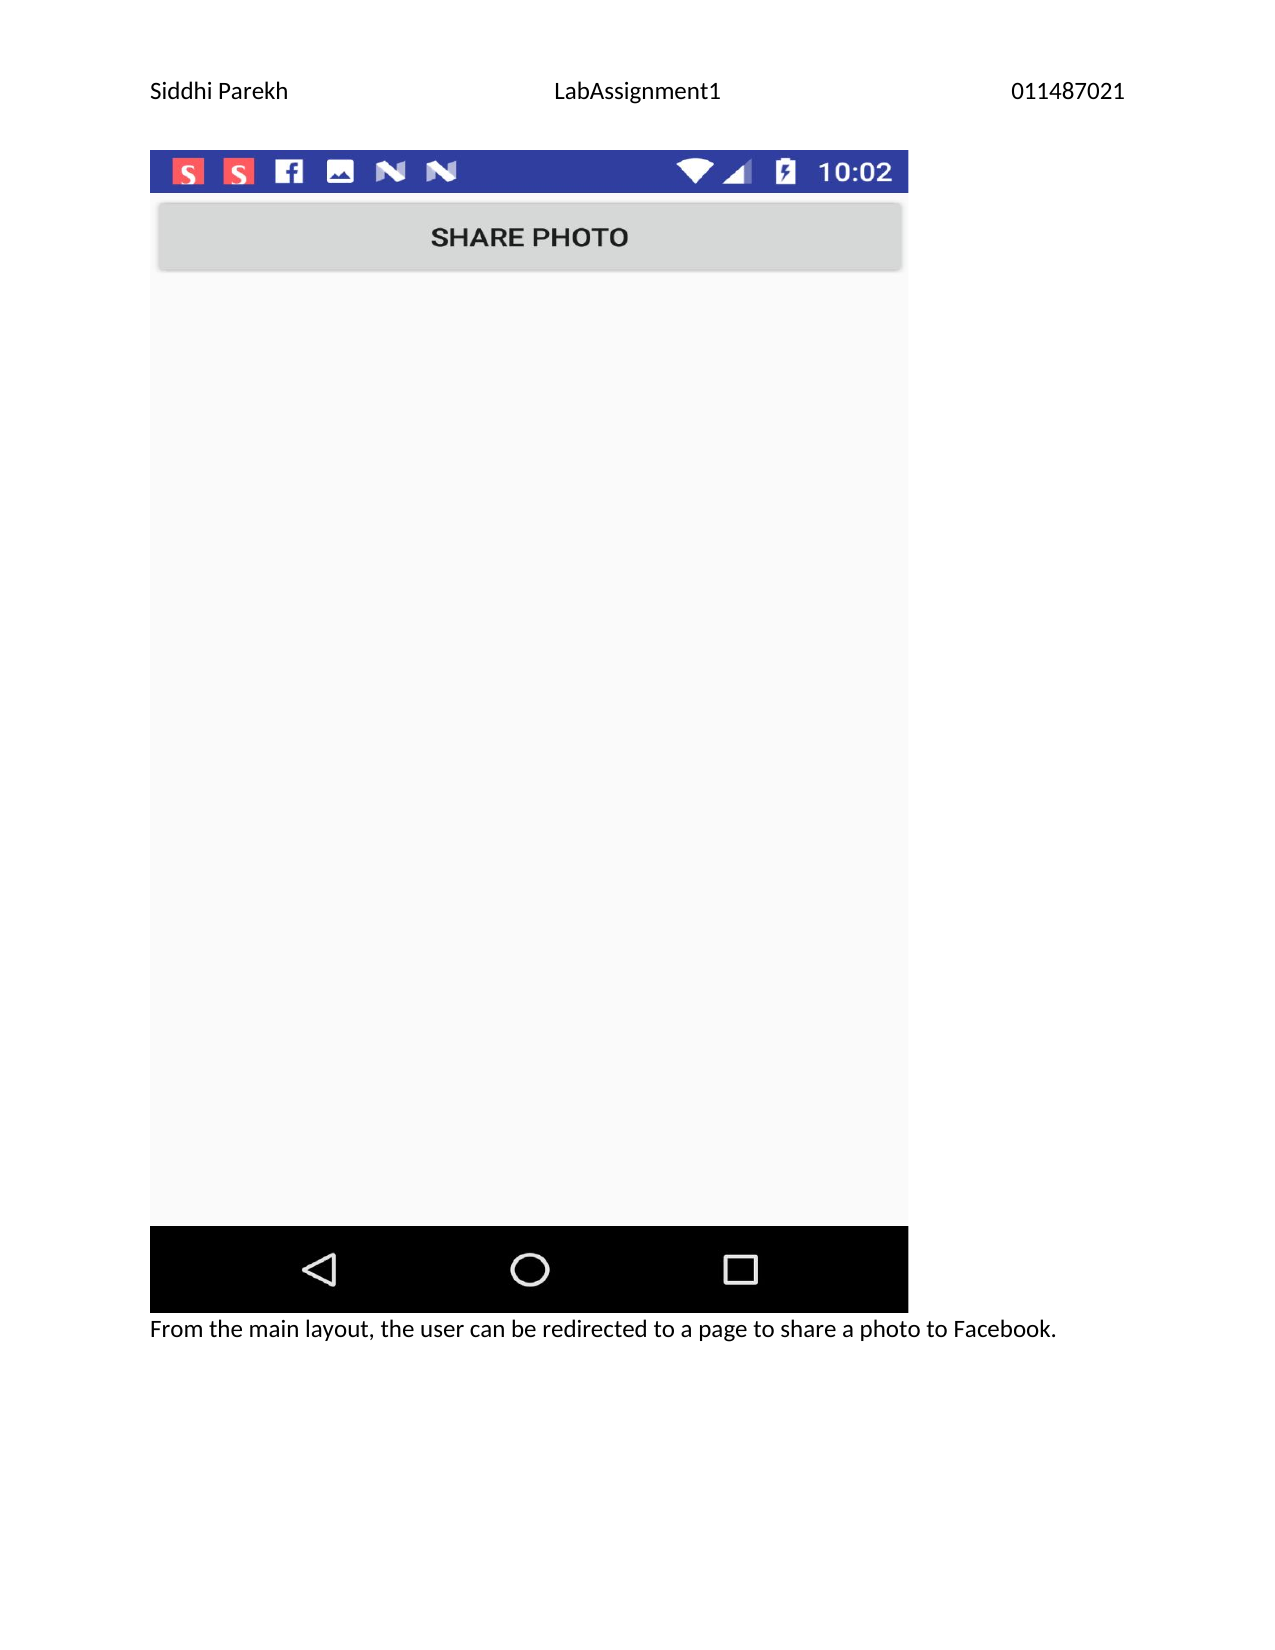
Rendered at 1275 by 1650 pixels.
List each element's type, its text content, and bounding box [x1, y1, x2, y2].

text From the main layout, the user can be redirected to a page to share a photo to Facebook. [150, 1313, 1125, 1343]
picture [150, 150, 909, 1313]
